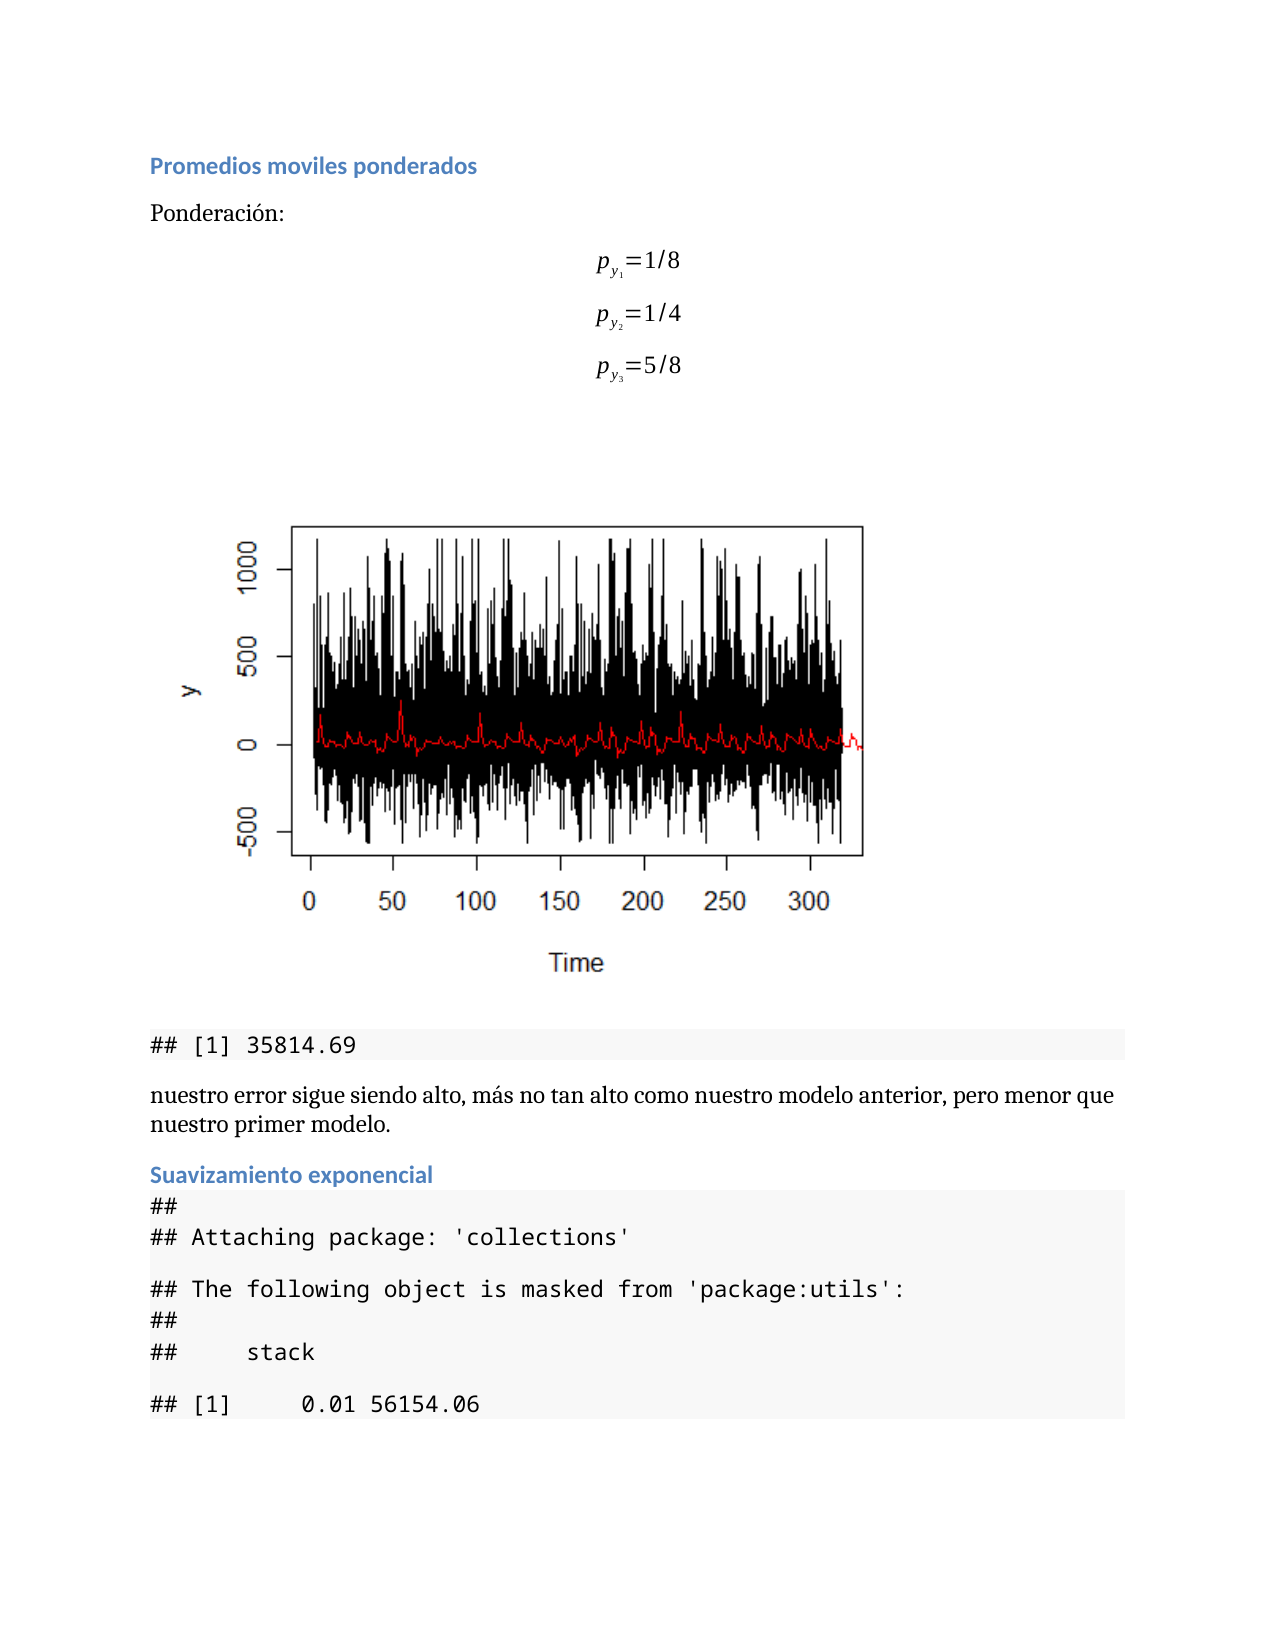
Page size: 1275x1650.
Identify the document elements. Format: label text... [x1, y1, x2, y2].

subtitle Suavizamiento exponencial [150, 1159, 1125, 1190]
text ## [1] 35814.69 [150, 1029, 1125, 1060]
text Ponderación: [150, 199, 1125, 228]
text ## ## Attaching package: 'collections' [150, 1190, 1125, 1252]
text ## [1] 0.01 56154.06 [150, 1388, 1125, 1419]
text ## The following object is masked from 'package:utils': ## ## stack [150, 1273, 1125, 1367]
text nuestro error sigue siendo alto, más no tan alto como nuestro modelo anterior, pero menor que nuestro primer modelo. [150, 1081, 1125, 1138]
subtitle Promedios moviles ponderados [150, 150, 1125, 181]
picture [168, 403, 927, 1010]
